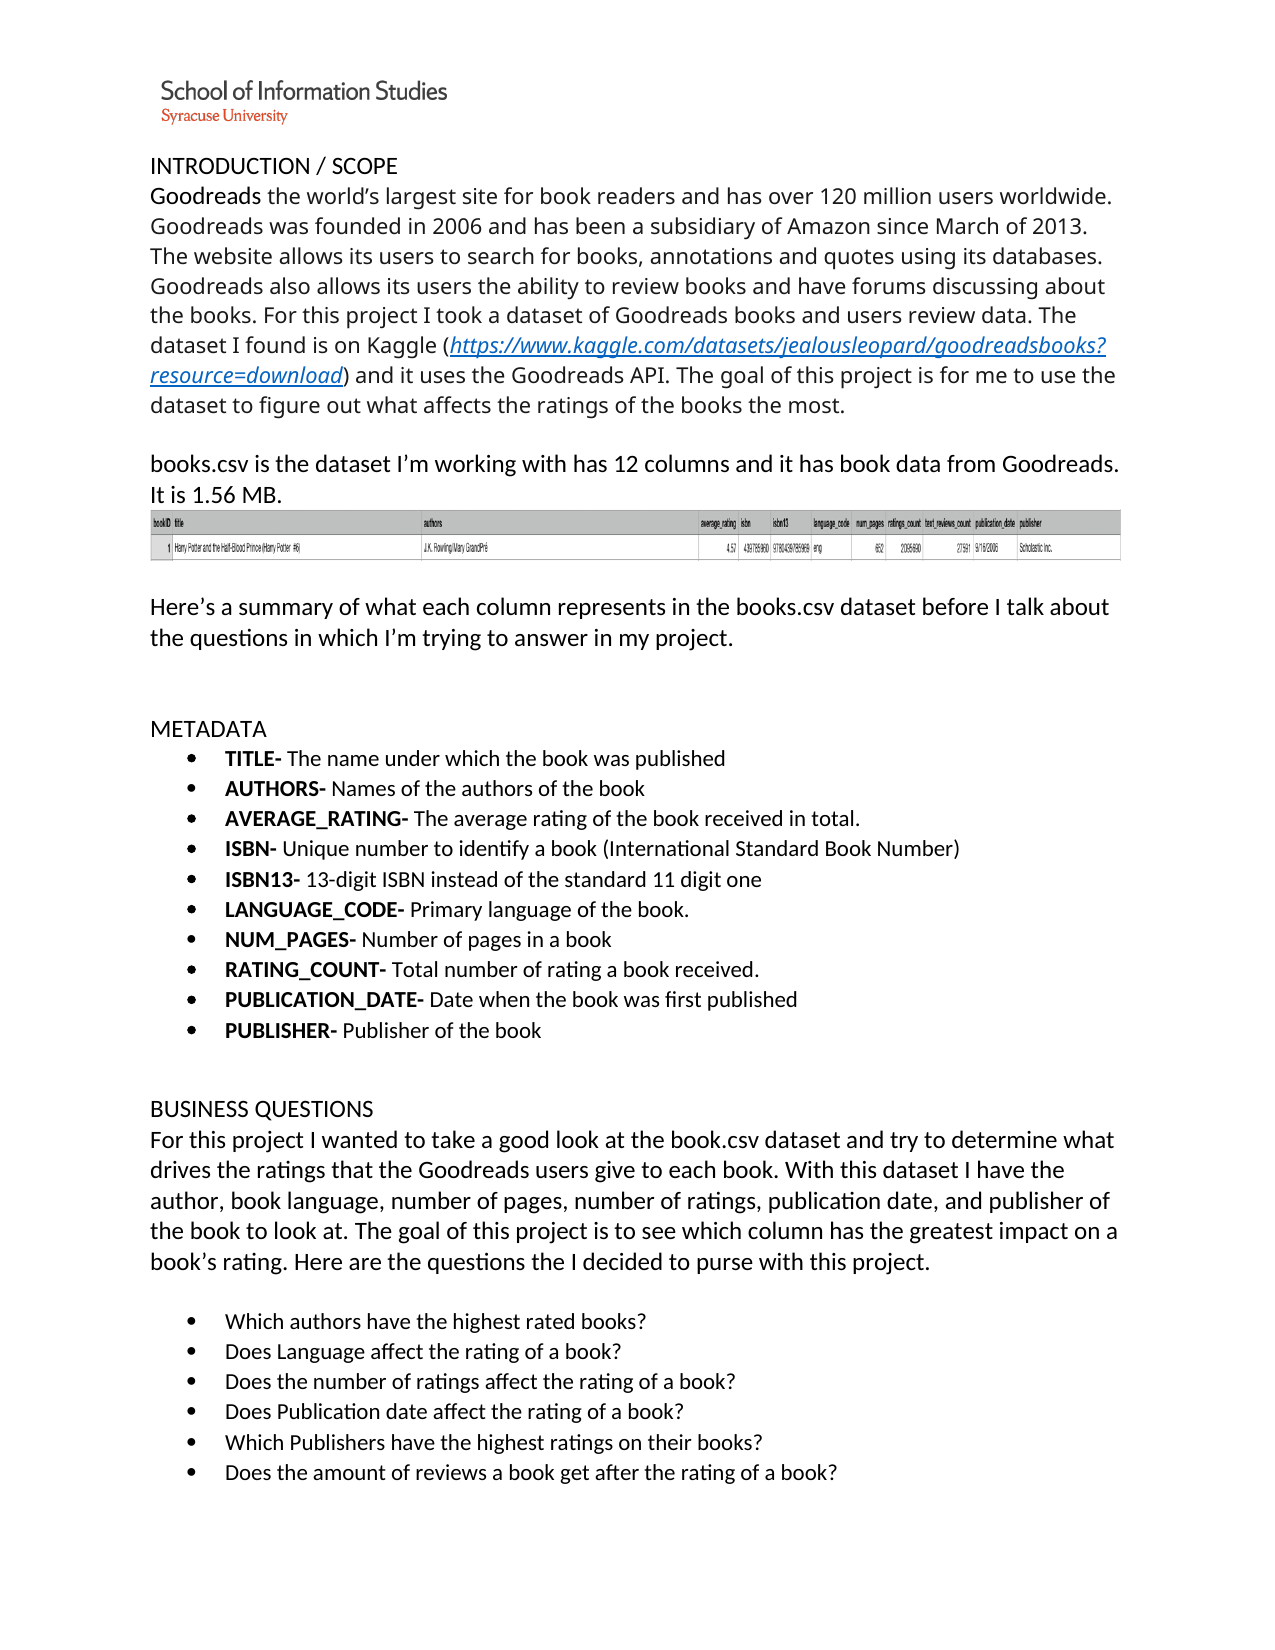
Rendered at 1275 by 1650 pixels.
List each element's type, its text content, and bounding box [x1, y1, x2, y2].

list NUM_PAGES- Number of pages in a book [187, 925, 1125, 953]
list RATING_COUNT- Total number of rating a book received. [187, 955, 1125, 983]
list Does the number of ratings affect the rating of a book? [187, 1367, 1125, 1395]
list TITLE- The name under which the book was published [187, 744, 1125, 772]
list Which Publishers have the highest ratings on their books? [187, 1428, 1125, 1456]
text Here’s a summary of what each column represents in the books.csv dataset before I talk about the questions in which I’m trying to answer in my project. [150, 591, 1125, 652]
list PUBLISHER- Publisher of the book [187, 1016, 1125, 1044]
text BUSINESS QUESTIONS [150, 1093, 1125, 1124]
list Does the amount of reviews a book get after the rating of a book? [187, 1458, 1125, 1486]
text INTRODUCTION / SCOPE [150, 150, 1125, 181]
picture [150, 509, 1121, 561]
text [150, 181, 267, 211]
text METADATA [150, 713, 1125, 744]
list ISBN13- 13-digit ISBN instead of the standard 11 digit one [187, 865, 1125, 893]
list AVERAGE_RATING- The average rating of the book received in total. [187, 804, 1125, 832]
text Goodreads the world’s largest site for book readers and has over 120 million users worldwide. Goodreads was founded in 2006 and has been a subsidiary of Amazon since March of 2013. The website allows its users to search for books, annotations and quotes using its databases. Goodreads also allows its users the ability to review books and have forums discussing about the books. For this project I took a dataset of Goodreads books and users review data. The dataset I found is on Kaggle (https://www.kaggle.com/datasets/jealousleopard/goodreadsbooks?resource=download) and it uses the Goodreads API. The goal of this project is for me to use the dataset to figure out what affects the ratings of the books the most. [846, 181, 1125, 420]
list AUTHORS- Names of the authors of the book [187, 774, 1125, 802]
list PUBLICATION_DATE- Date when the book was first published [187, 986, 1125, 1014]
list Which authors have the highest rated books? [187, 1307, 1125, 1335]
list Does Publication date affect the rating of a book? [187, 1397, 1125, 1426]
list ISBN- Unique number to identify a book (International Standard Book Number) [187, 834, 1125, 863]
list LANGUAGE_CODE- Primary language of the book. [187, 895, 1125, 923]
text For this project I wanted to take a good look at the book.csv dataset and try to determine what drives the ratings that the Goodreads users give to each book. With this dataset I have the author, book language, number of pages, number of ratings, publication date, and publisher of the book to look at. The goal of this project is to see which column has the greatest impact on a book’s rating. Here are the questions the I decided to purse with this project. [150, 1124, 1125, 1276]
list Does Language affect the rating of a book? [187, 1337, 1125, 1365]
